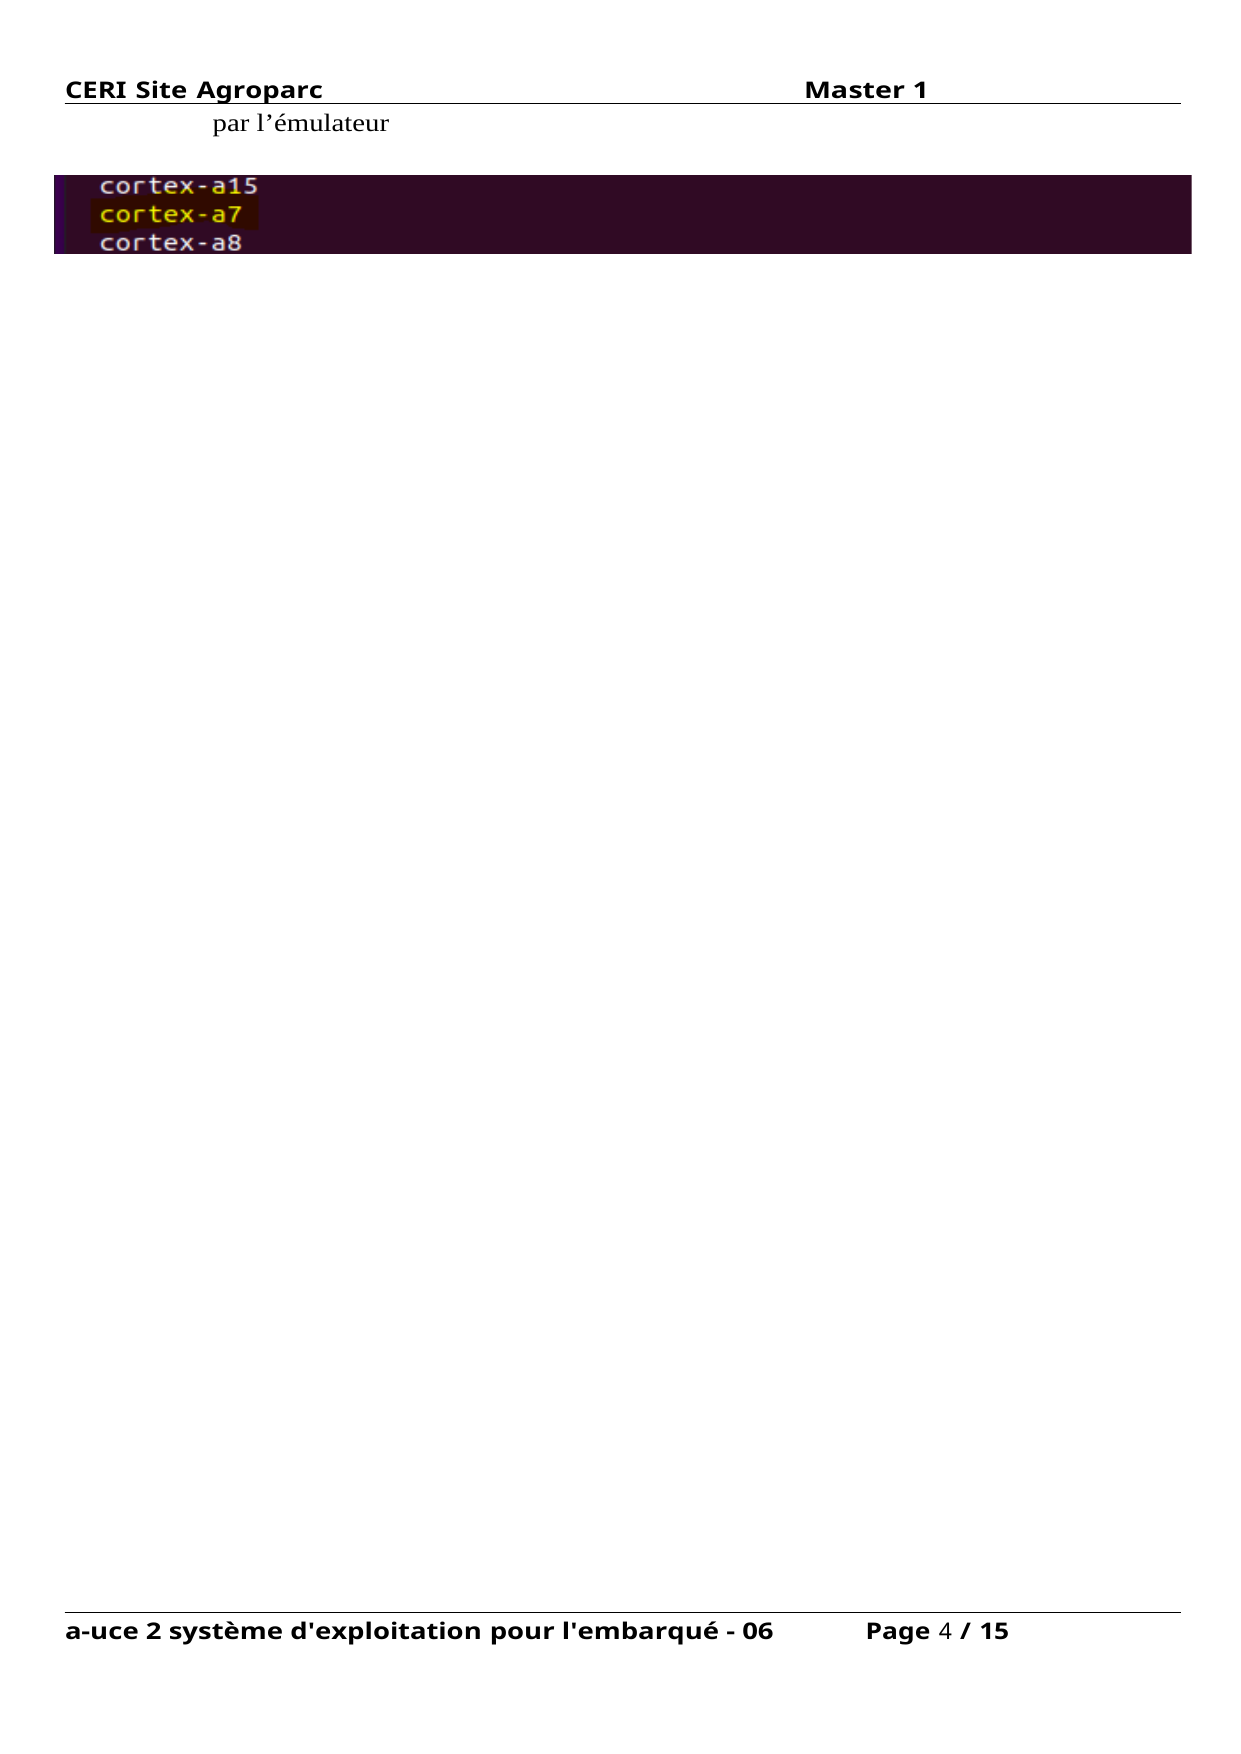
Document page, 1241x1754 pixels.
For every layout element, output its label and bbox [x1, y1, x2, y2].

picture [54, 175, 1192, 254]
list [171, 108, 1141, 137]
